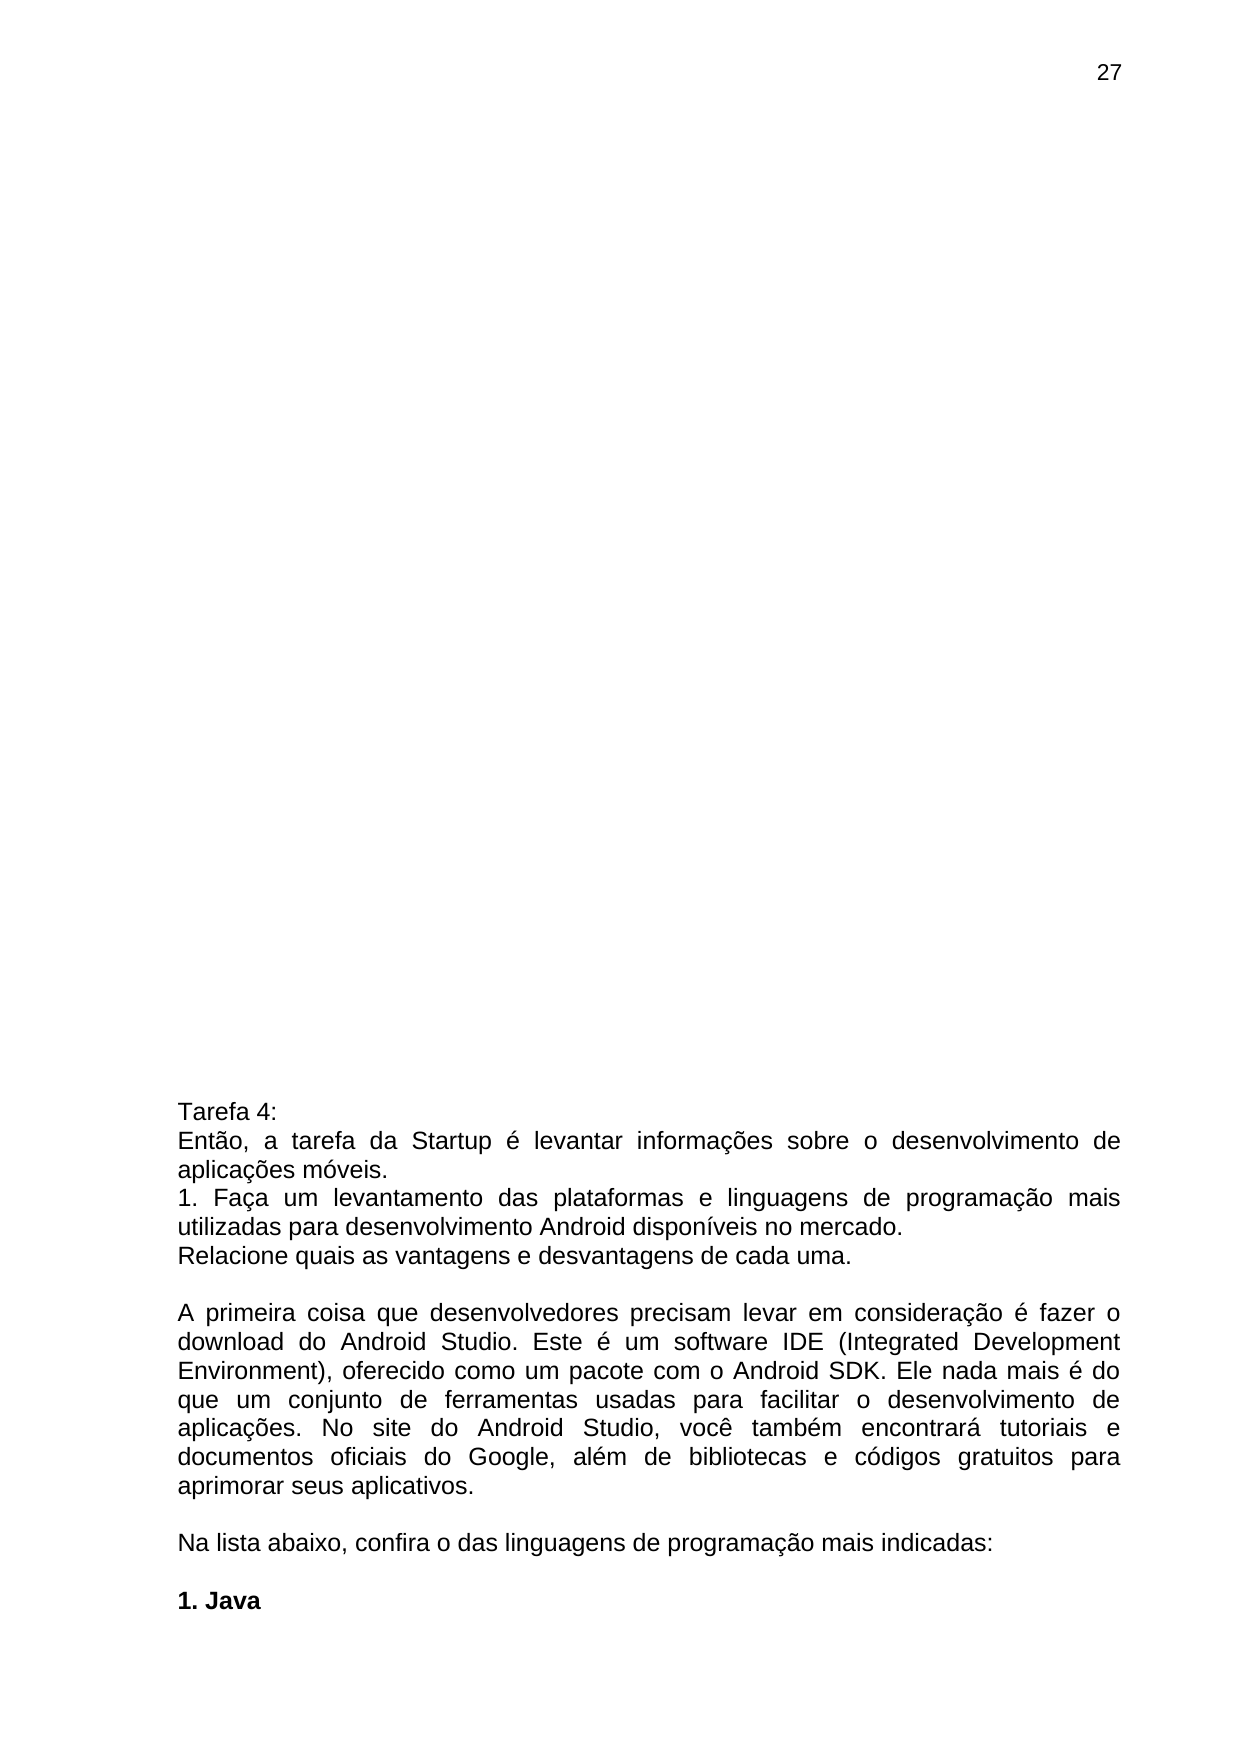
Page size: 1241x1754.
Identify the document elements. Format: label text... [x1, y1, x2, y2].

text 1. Java [177, 1586, 1122, 1615]
text Na lista abaixo, confira o das linguagens de programação mais indicadas: [177, 1528, 1122, 1557]
text Tarefa 4: [177, 1097, 1122, 1126]
text Relacione quais as vantagens e desvantagens de cada uma. [177, 1241, 1122, 1270]
text 1. Faça um levantamento das plataformas e linguagens de programação mais utilizadas para desenvolvimento Android disponíveis no mercado. [177, 1183, 1122, 1241]
text A primeira coisa que desenvolvedores precisam levar em consideração é fazer o download do Android Studio. Este é um software IDE (Integrated Development Environment), oferecido como um pacote com o Android SDK. Ele nada mais é do que um conjunto de ferramentas usadas para facilitar o desenvolvimento de aplicações. No site do Android Studio, você também encontrará tutoriais e documentos oficiais do Google, além de bibliotecas e códigos gratuitos para aprimorar seus aplicativos. [177, 1298, 1122, 1500]
text Então, a tarefa da Startup é levantar informações sobre o desenvolvimento de aplicações móveis. [177, 1126, 1122, 1183]
